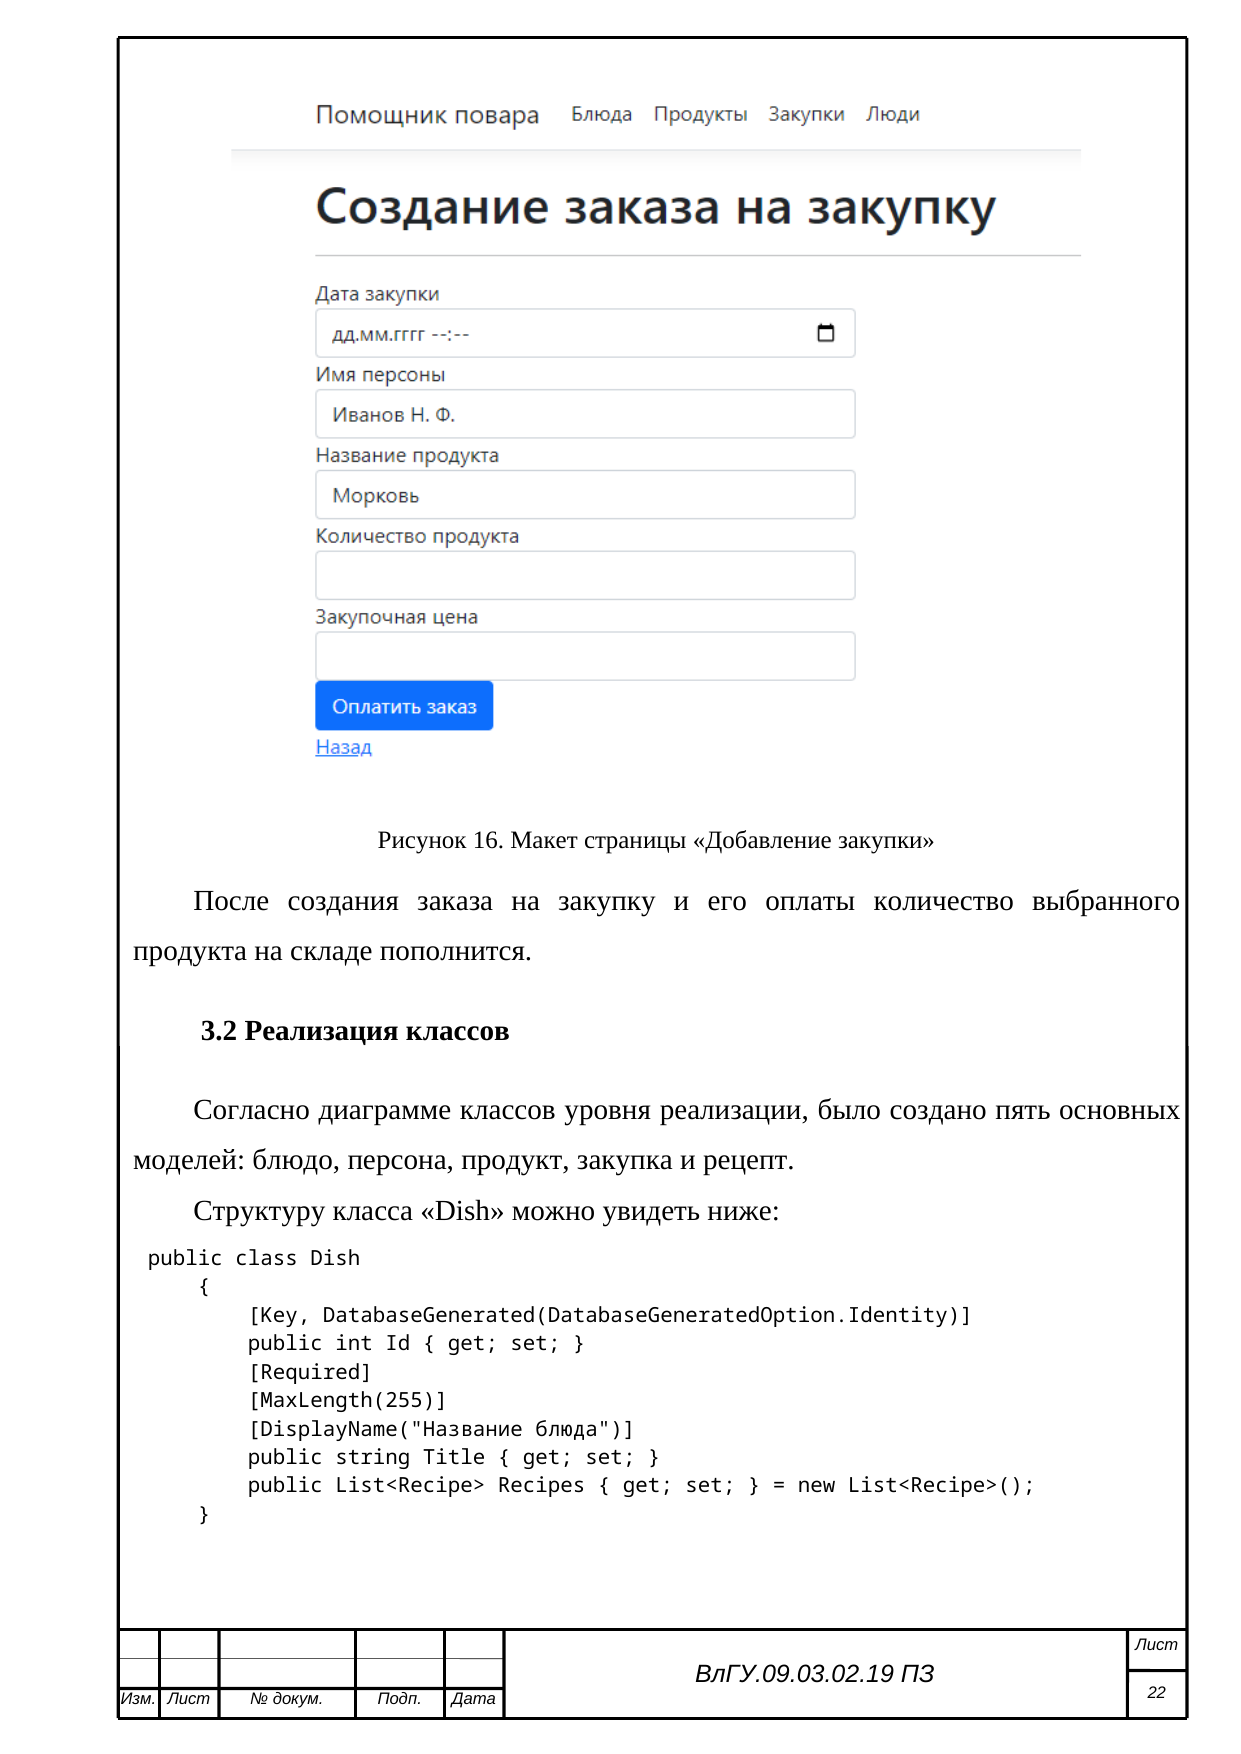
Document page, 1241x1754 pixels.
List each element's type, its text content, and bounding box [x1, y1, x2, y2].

text Согласно диаграмме классов уровня реализации, было создано пять основных моделей: блюдо, персона, продукт, закупка и рецепт. [133, 1092, 1181, 1176]
text { [148, 1272, 1194, 1300]
text [Key, DatabaseGenerated(DatabaseGeneratedOption.Identity)] [148, 1300, 1194, 1328]
text Рисунок 16. Макет страницы «Добавление закупки» [118, 825, 1194, 854]
text [DisplayName("Название блюда")] [148, 1414, 1194, 1442]
text } [148, 1499, 1194, 1527]
text [MaxLength(255)] [148, 1385, 1194, 1414]
text public List<Recipe> Recipes { get; set; } = new List<Recipe>(); [148, 1471, 1194, 1499]
text [Required] [148, 1357, 1194, 1385]
text После создания заказа на закупку и его оплаты количество выбранного продукта на складе пополнится. [133, 883, 1181, 967]
picture [231, 87, 1082, 780]
text public class Dish [148, 1243, 1194, 1272]
text 3.2 Реализация классов [201, 1013, 1164, 1046]
text Структуру класса «Dish» можно увидеть ниже: [133, 1193, 1181, 1226]
text public string Title { get; set; } [148, 1442, 1194, 1471]
text public int Id { get; set; } [148, 1328, 1194, 1357]
